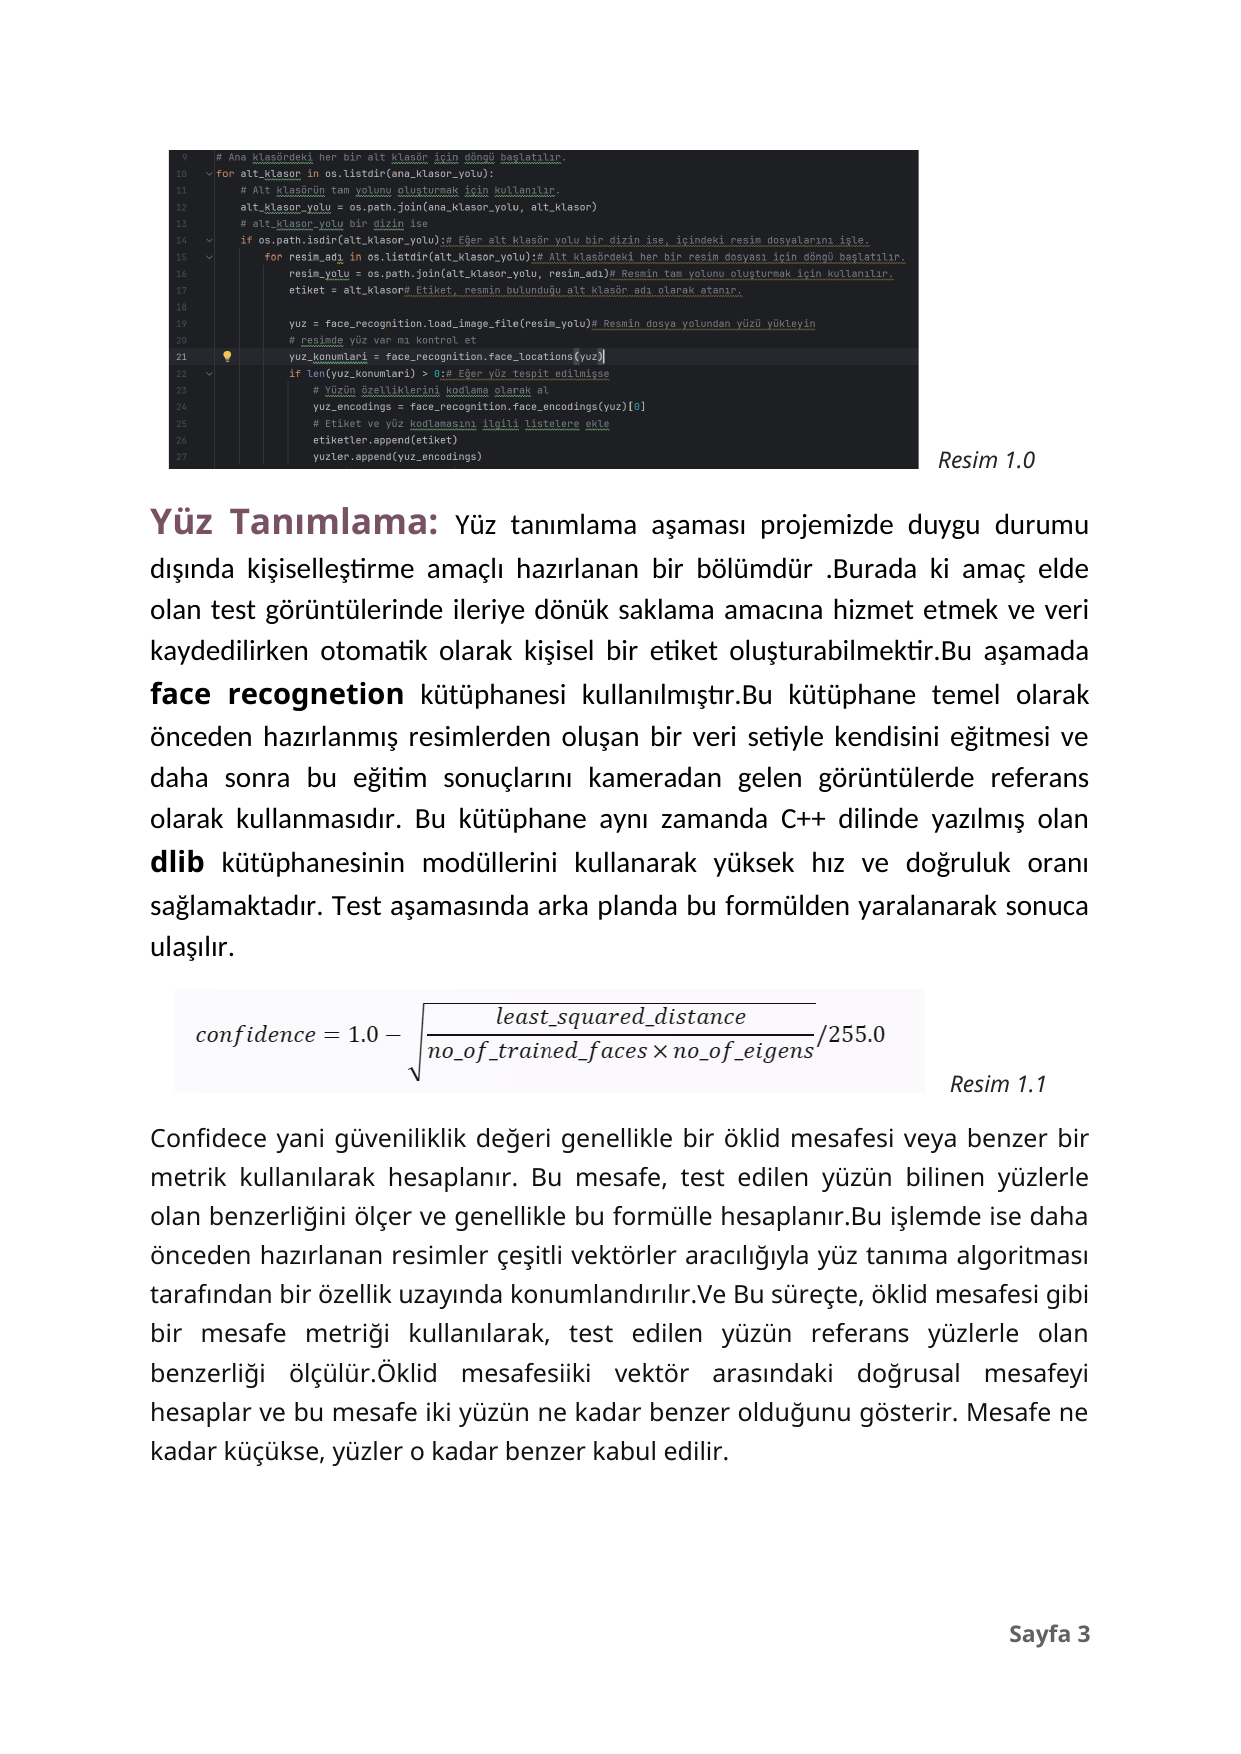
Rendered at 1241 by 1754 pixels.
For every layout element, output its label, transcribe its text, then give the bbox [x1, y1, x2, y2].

text Resim 1.1 [150, 989, 1090, 1099]
text Yüz Tanımlama: Yüz tanımlama aşaması projemizde duygu durumu dışında kişiselleştirme amaçlı hazırlanan bir bölümdür .Burada ki amaç elde olan test görüntülerinde ileriye dönük saklama amacına hizmet etmek ve veri kaydedilirken otomatik olarak kişisel bir etiket oluşturabilmektir.Bu aşamada face recognetion kütüphanesi kullanılmıştır.Bu kütüphane temel olarak önceden hazırlanmış resimlerden oluşan bir veri setiyle kendisini eğitmesi ve daha sonra bu eğitim sonuçlarını kameradan gelen görüntülerde referans olarak kullanmasıdır. Bu kütüphane aynı zamanda C++ dilinde yazılmış olan dlib kütüphanesinin modüllerini kullanarak yüksek hız ve doğruluk oranı sağlamaktadır. Test aşamasında arka planda bu formülden yaralanarak sonuca ulaşılır. [150, 496, 1090, 963]
text Confidece yani güveniliklik değeri genellikle bir öklid mesafesi veya benzer bir metrik kullanılarak hesaplanır. Bu mesafe, test edilen yüzün bilinen yüzlerle olan benzerliğini ölçer ve genellikle bu formülle hesaplanır.Bu işlemde ise daha önceden hazırlanan resimler çeşitli vektörler aracılığıyla yüz tanıma algoritması tarafından bir özellik uzayında konumlandırılır.Ve Bu süreçte, öklid mesafesi gibi bir mesafe metriği kullanılarak, test edilen yüzün referans yüzlerle olan benzerliği ölçülür.Öklid mesafesiiki vektör arasındaki doğrusal mesafeyi hesaplar ve bu mesafe iki yüzün ne kadar benzer olduğunu gösterir. Mesafe ne kadar küçükse, yüzler o kadar benzer kabul edilir. [150, 1120, 1090, 1468]
text Resim 1.0 [150, 150, 1090, 476]
